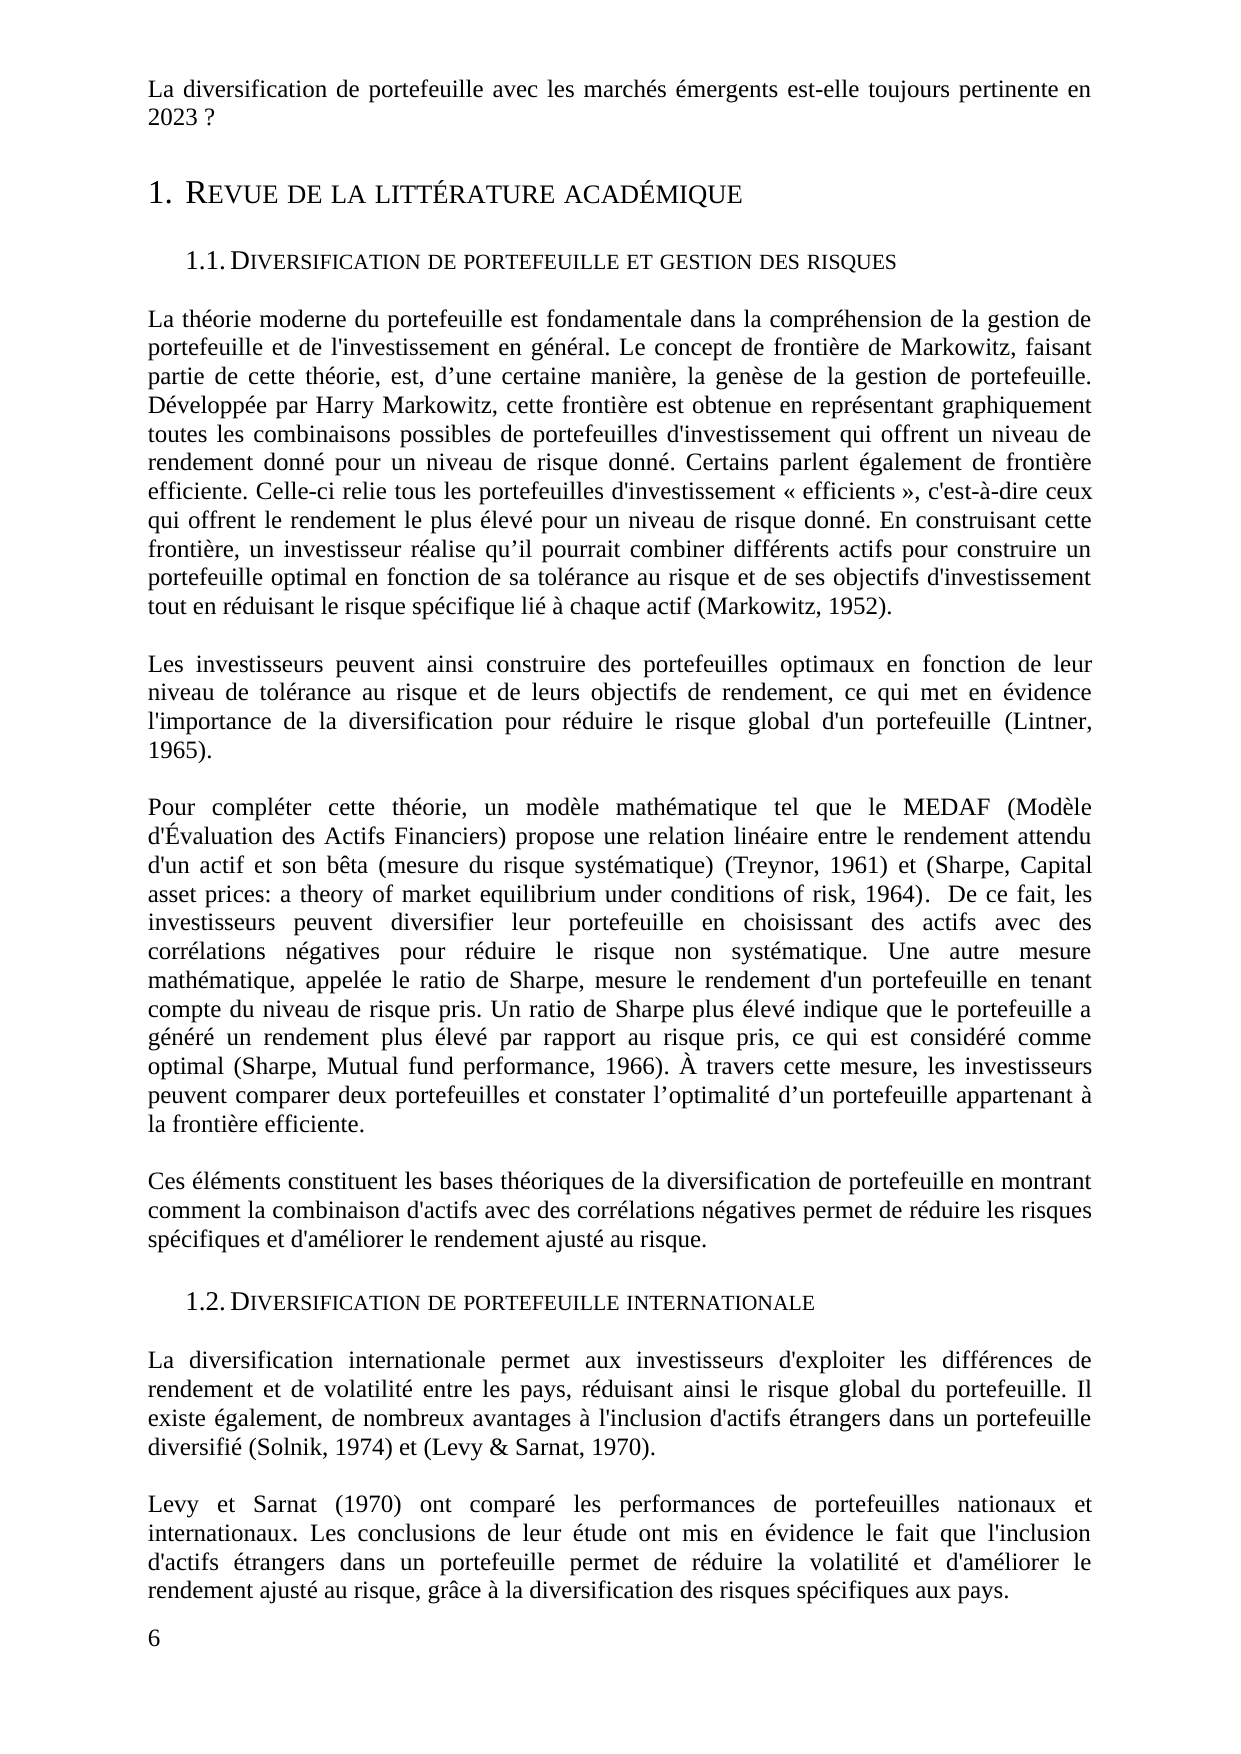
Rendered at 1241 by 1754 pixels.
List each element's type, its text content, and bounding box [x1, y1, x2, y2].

text La diversification internationale permet aux investisseurs d'exploiter les différences de rendement et de volatilité entre les pays, réduisant ainsi le risque global du portefeuille. Il existe également, de nombreux avantages à l'inclusion d'actifs étrangers dans un portefeuille diversifié et . [148, 1345, 1093, 1460]
text Levy et Sarnat (1970) ont comparé les performances de portefeuilles nationaux et internationaux. Les conclusions de leur étude ont mis en évidence le fait que l'inclusion d'actifs étrangers dans un portefeuille permet de réduire la volatilité et d'améliorer le rendement ajusté au risque, grâce à la diversification des risques spécifiques aux pays. [148, 1489, 1093, 1604]
subtitle Revue de la littérature académique [148, 173, 1093, 211]
text Pour compléter cette théorie, un modèle mathématique tel que le MEDAF (Modèle d'Évaluation des Actifs Financiers) propose une relation linéaire entre le rendement attendu d'un actif et son bêta (mesure du risque systématique) et . De ce fait, les investisseurs peuvent diversifier leur portefeuille en choisissant des actifs avec des corrélations négatives pour réduire le risque non systématique. Une autre mesure mathématique, appelée le ratio de Sharpe, mesure le rendement d'un portefeuille en tenant compte du niveau de risque pris. Un ratio de Sharpe plus élevé indique que le portefeuille a généré un rendement plus élevé par rapport au risque pris, ce qui est considéré comme optimal . À travers cette mesure, les investisseurs peuvent comparer deux portefeuilles et constater l’optimalité d’un portefeuille appartenant à la frontière efficiente. [148, 792, 1093, 1137]
text La théorie moderne du portefeuille est fondamentale dans la compréhension de la gestion de portefeuille et de l'investissement en général. Le concept de frontière de Markowitz, faisant partie de cette théorie, est, d’une certaine manière, la genèse de la gestion de portefeuille. Développée par Harry Markowitz, cette frontière est obtenue en représentant graphiquement toutes les combinaisons possibles de portefeuilles d'investissement qui offrent un niveau de rendement donné pour un niveau de risque donné. Certains parlent également de frontière efficiente. Celle-ci relie tous les portefeuilles d'investissement « efficients », c'est-à-dire ceux qui offrent le rendement le plus élevé pour un niveau de risque donné. En construisant cette frontière, un investisseur réalise qu’il pourrait combiner différents actifs pour construire un portefeuille optimal en fonction de sa tolérance au risque et de ses objectifs d'investissement tout en réduisant le risque spécifique lié à chaque actif . [148, 304, 1093, 620]
text Les investisseurs peuvent ainsi construire des portefeuilles optimaux en fonction de leur niveau de tolérance au risque et de leurs objectifs de rendement, ce qui met en évidence l'importance de la diversification pour réduire le risque global d'un portefeuille . [148, 649, 1093, 764]
subtitle Diversification de portefeuille et gestion des risques [185, 244, 1093, 275]
text Ces éléments constituent les bases théoriques de la diversification de portefeuille en montrant comment la combinaison d'actifs avec des corrélations négatives permet de réduire les risques spécifiques et d'améliorer le rendement ajusté au risque. [148, 1166, 1093, 1252]
subtitle Diversification de portefeuille internationale [185, 1285, 1093, 1317]
